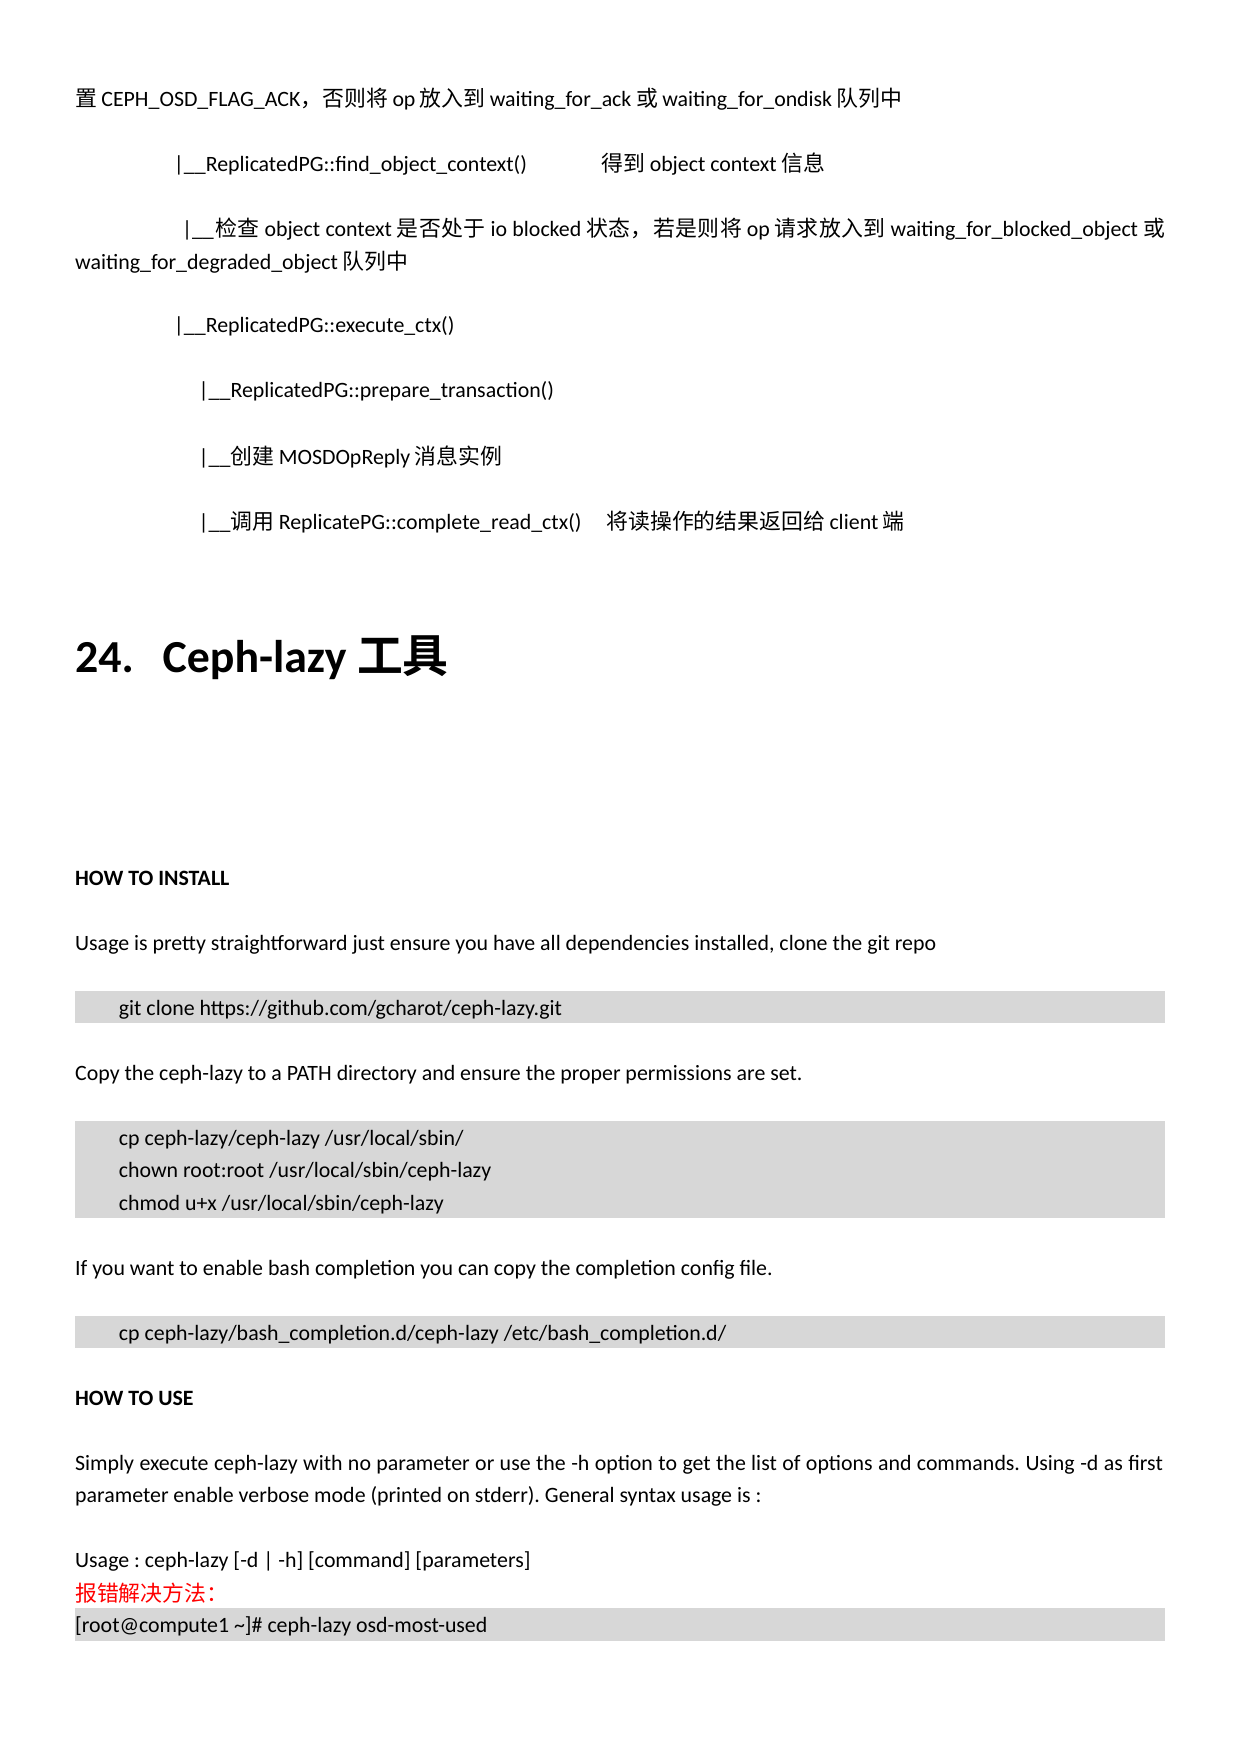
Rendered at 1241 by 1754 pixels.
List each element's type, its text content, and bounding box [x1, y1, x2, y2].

text Simply execute ceph-lazy with no parameter or use the -h option to get the list of options and commands. Using -d as first parameter enable verbose mode (printed on stderr). General syntax usage is : [75, 1446, 1165, 1511]
text |__ReplicatedPG::execute_ctx() [75, 308, 1165, 341]
subtitle Ceph-lazy 工具 [75, 604, 1165, 701]
text chmod u+x /usr/local/sbin/ceph-lazy [75, 1186, 1165, 1218]
text Usage : ceph-lazy [-d | -h] [command] [parameters] [75, 1543, 1165, 1576]
text If you want to enable bash completion you can copy the completion config file. [75, 1251, 1165, 1283]
text cp ceph-lazy/ceph-lazy /usr/local/sbin/ [75, 1121, 1165, 1153]
text |__ReplicatedPG::prepare_transaction() [75, 373, 1165, 406]
text |__检查object context是否处于io blocked状态，若是则将op请求放入到waiting_for_blocked_object或waiting_for_degraded_object队列中 [75, 211, 1165, 276]
text [root@compute1 ~]# ceph-lazy osd-most-used [75, 1608, 1165, 1641]
text HOW TO INSTALL [75, 861, 1165, 893]
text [75, 81, 1165, 113]
text git clone https://github.com/gcharot/ceph-lazy.git [75, 991, 1165, 1023]
text chown root:root /usr/local/sbin/ceph-lazy [75, 1153, 1165, 1186]
text |__创建MOSDOpReply消息实例 [75, 438, 1165, 471]
text Copy the ceph-lazy to a PATH directory and ensure the proper permissions are set. [75, 1056, 1165, 1088]
text Usage is pretty straightforward just ensure you have all dependencies installed, clone the git repo [75, 926, 1165, 958]
text cp ceph-lazy/bash_completion.d/ceph-lazy /etc/bash_completion.d/ [75, 1316, 1165, 1348]
text |__调用ReplicatePG::complete_read_ctx() 将读操作的结果返回给client端 [75, 503, 1165, 536]
text HOW TO USE [75, 1381, 1165, 1413]
text |__ReplicatedPG::find_object_context() 得到object context信息 [75, 146, 1165, 178]
text 报错解决方法： [75, 1576, 1165, 1608]
